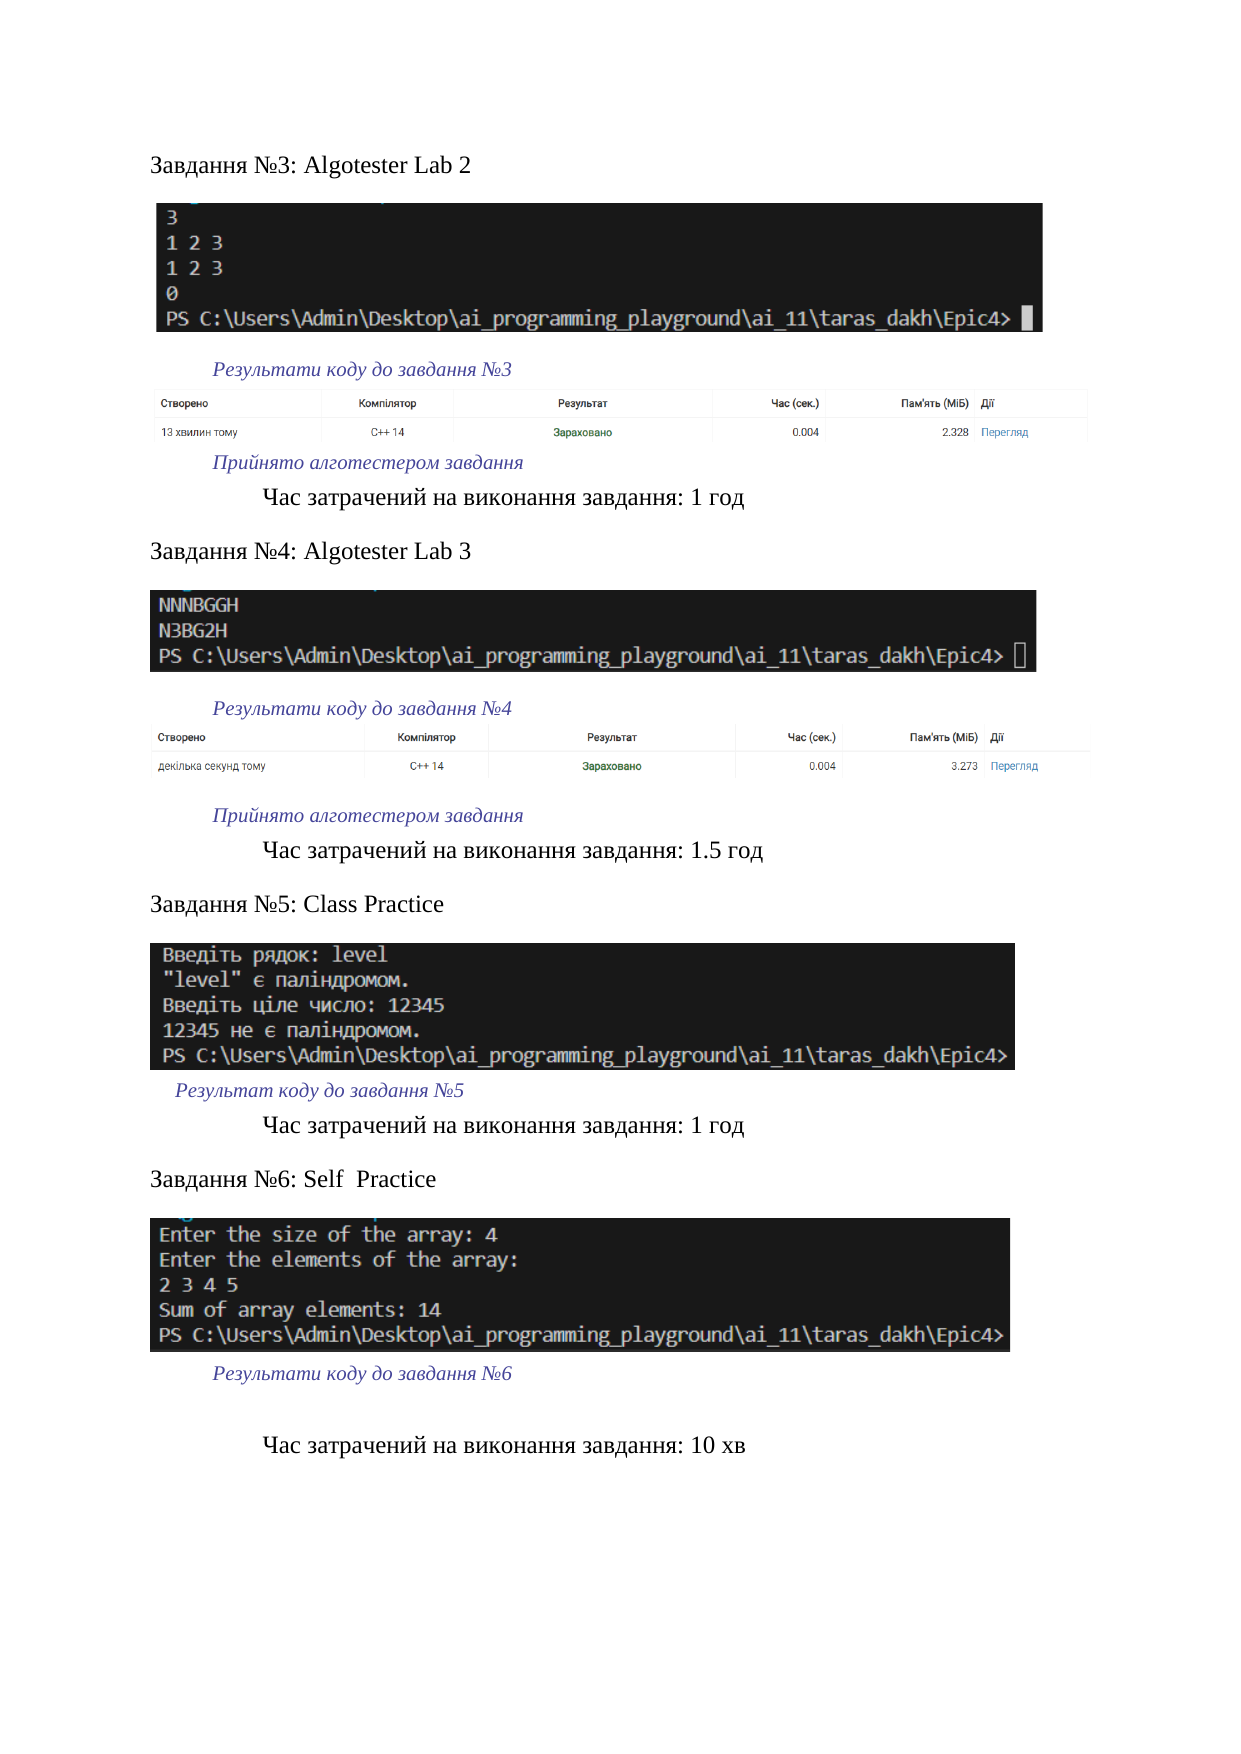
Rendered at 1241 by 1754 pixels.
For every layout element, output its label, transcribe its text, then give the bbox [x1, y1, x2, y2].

text Час затрачений на виконання завдання: 1 год [262, 482, 1090, 511]
picture [150, 388, 1091, 442]
text Результати коду до завдання №3 [150, 356, 1090, 381]
text Прийнято алготестером завдання [150, 450, 1090, 474]
subtitle Завдання №5: Class Practice [150, 889, 1090, 918]
picture [150, 1218, 1011, 1352]
subtitle Завдання №4: Algotester Lab 3 [150, 536, 1090, 565]
picture [150, 590, 1037, 672]
picture [150, 943, 1015, 1070]
text Час затрачений на виконання завдання: 10 хв [262, 1430, 1090, 1459]
text Прийнято алготестером завдання [150, 803, 1090, 827]
text Результати коду до завдання №6 [150, 1360, 1090, 1384]
text Час затрачений на виконання завдання: 1 год [262, 1111, 1090, 1139]
subtitle Завдання №3: Algotester Lab 2 [150, 150, 1090, 179]
picture [150, 724, 1091, 778]
text Результати коду до завдання №4 [150, 696, 1090, 720]
subtitle Завдання №6: Self Practice [150, 1164, 1090, 1193]
picture [156, 203, 1043, 332]
text Результат коду до завдання №5 [150, 1078, 1090, 1102]
text Час затрачений на виконання завдання: 1.5 год [262, 836, 1090, 864]
